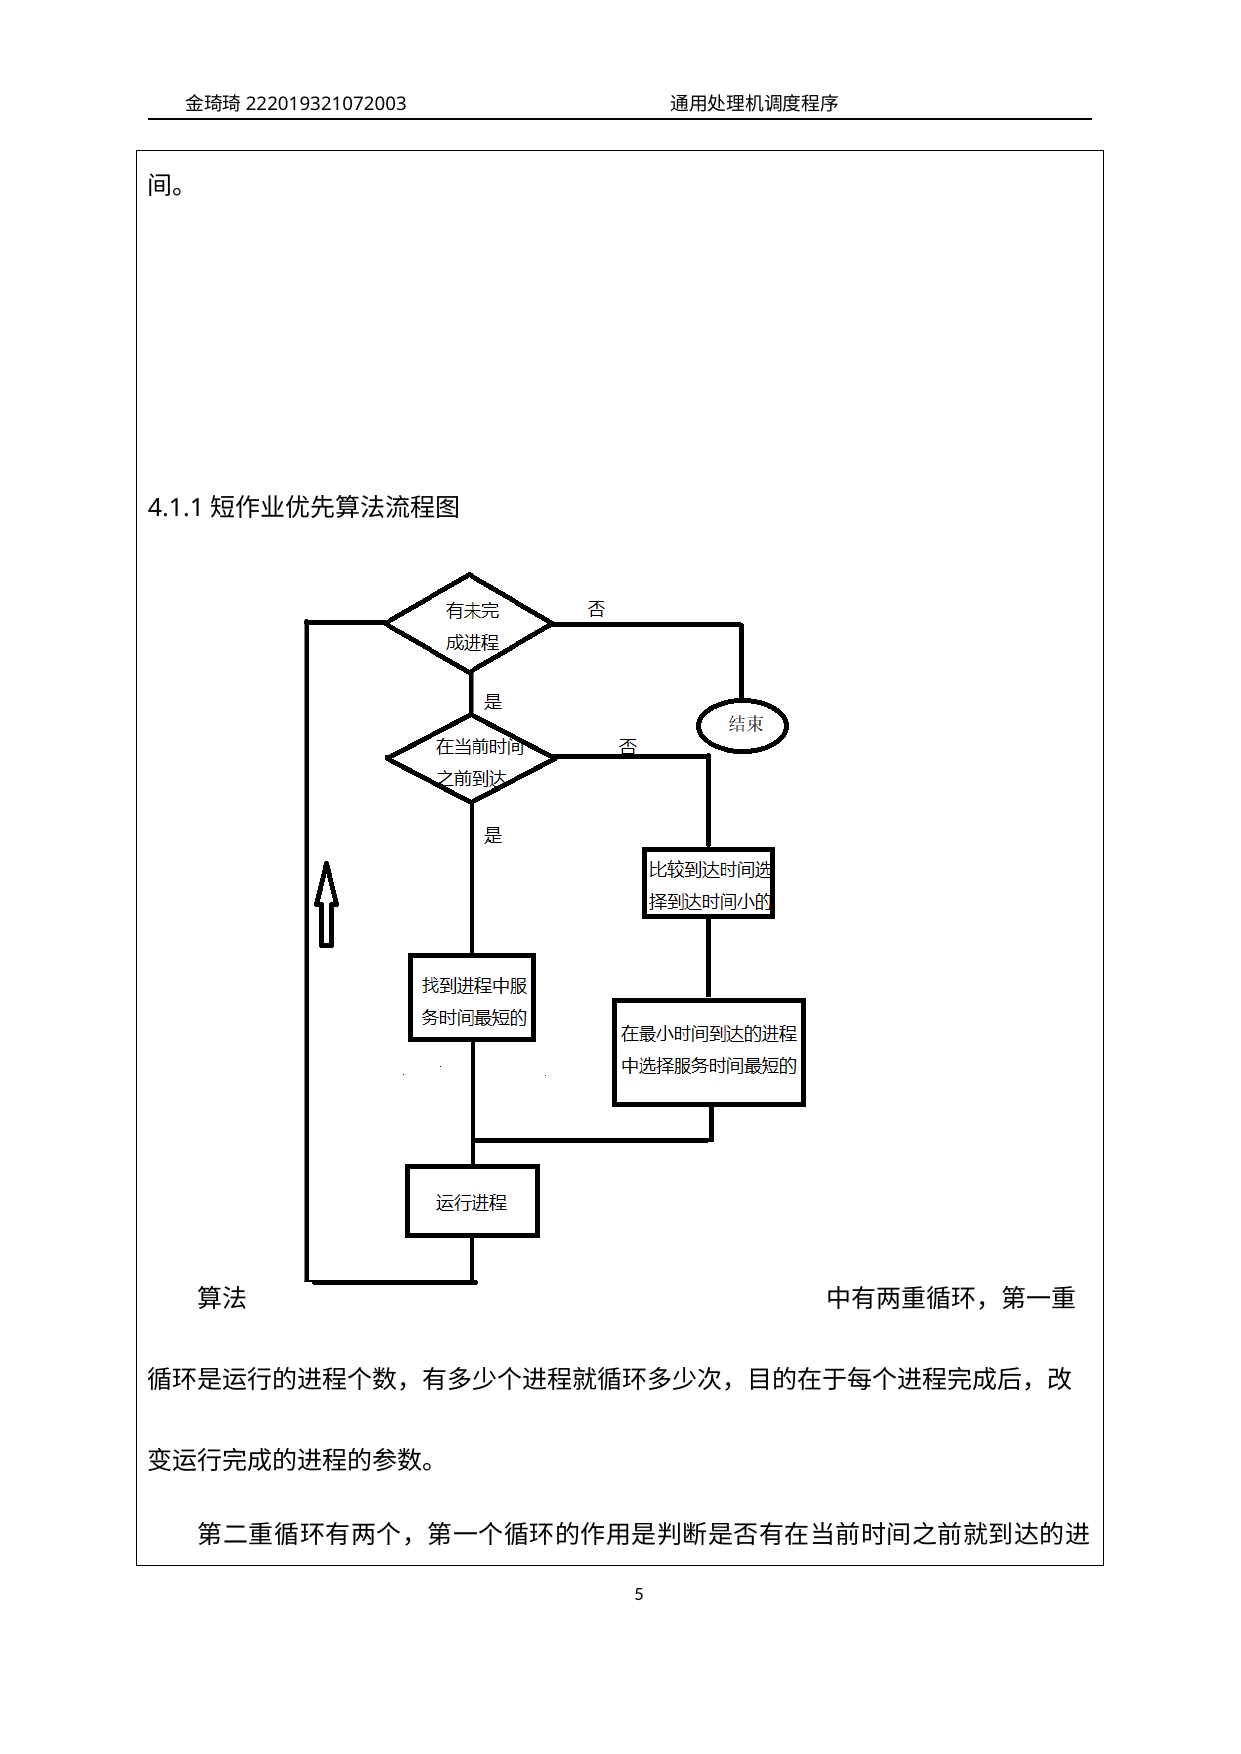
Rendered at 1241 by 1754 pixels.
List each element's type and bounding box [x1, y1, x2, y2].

table_header [137, 151, 1103, 1565]
picture [289, 565, 811, 1291]
